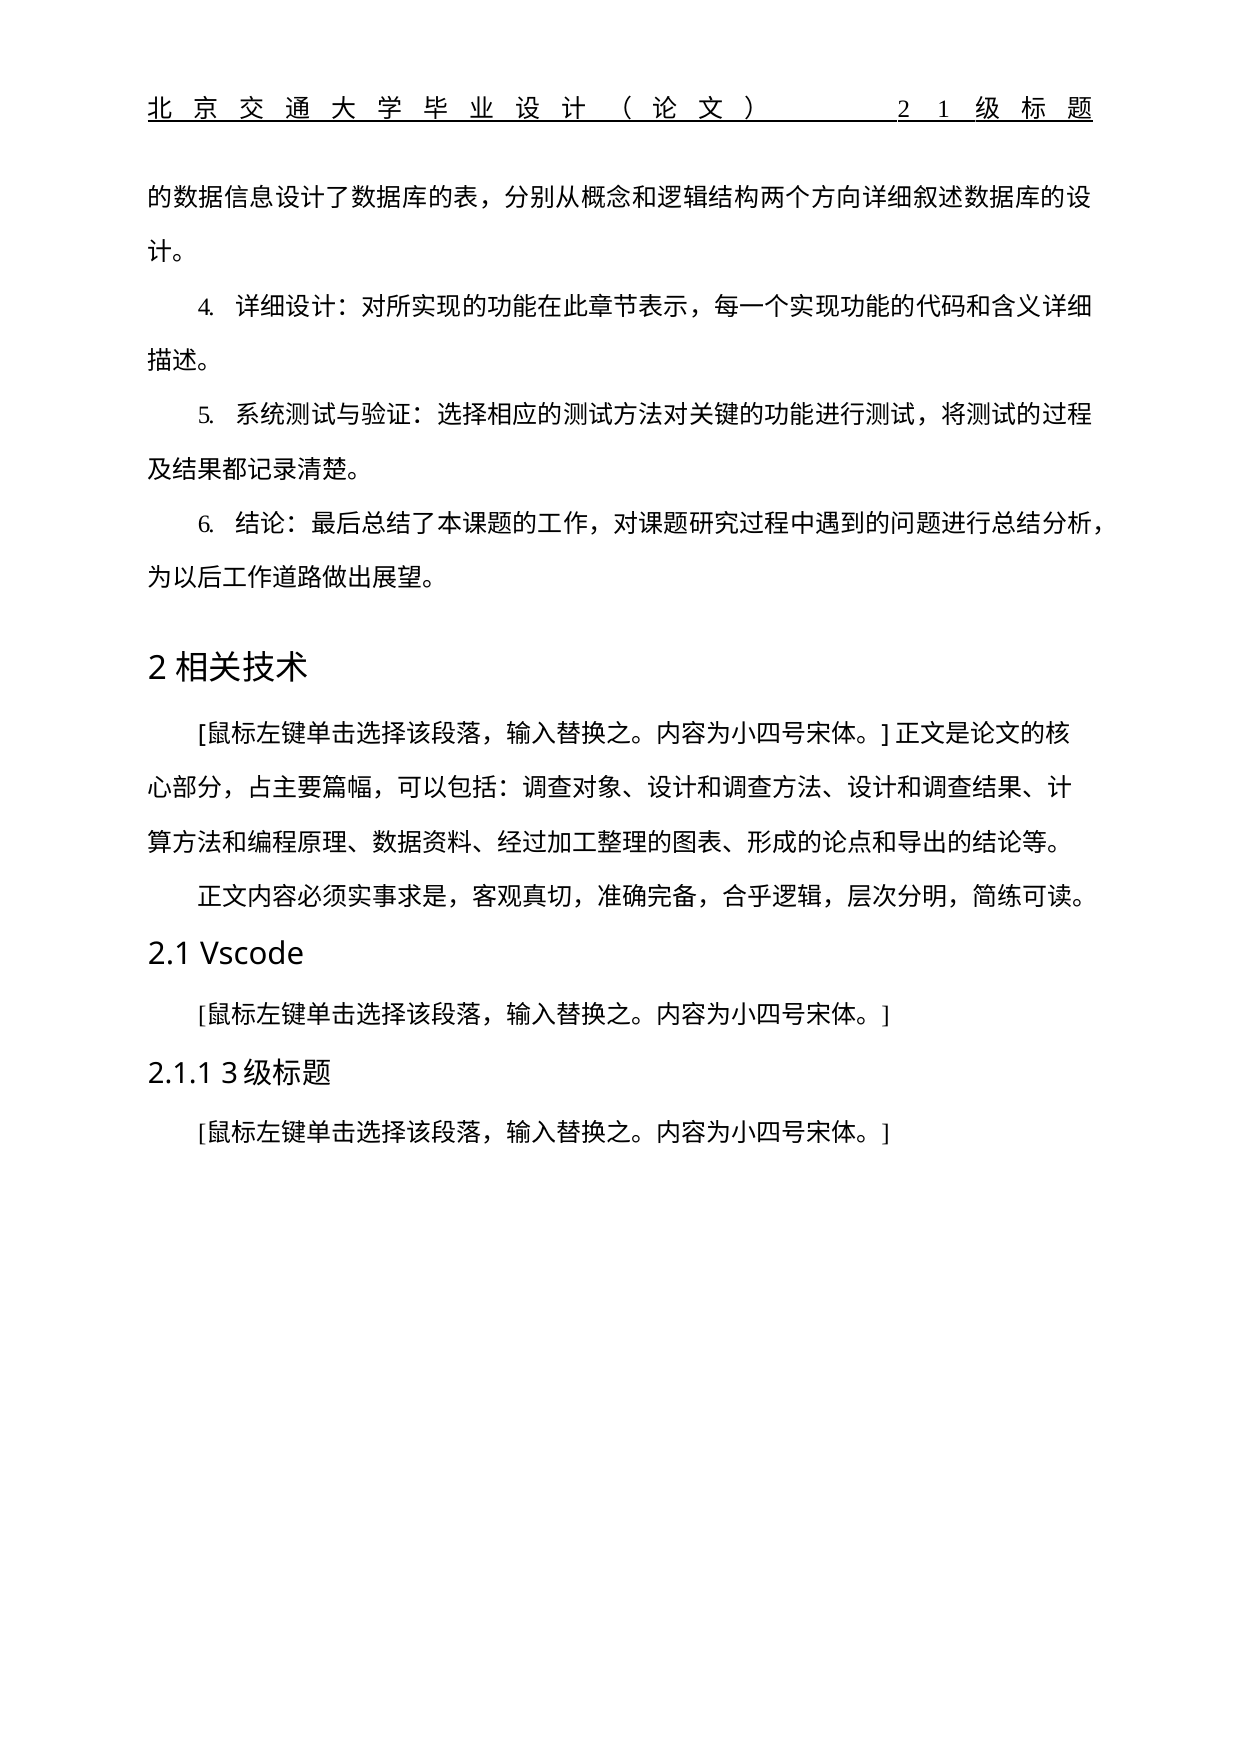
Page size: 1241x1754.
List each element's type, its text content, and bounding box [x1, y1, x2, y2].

list 结论：最后总结了本课题的工作，对课题研究过程中遇到的问题进行总结分析，为以后工作道路做出展望。 [148, 503, 1092, 594]
subtitle 2.1.1 [148, 1049, 1092, 1092]
text 正文是论文的核心部分，占主要篇幅，可以包括：调查对象、设计和调查方法、设计和调查结果、计算方法和编程原理、数据资料、经过加工整理的图表、形成的论点和导出的结论等。 [148, 713, 1092, 858]
list 系统测试与验证：选择相应的测试方法对关键的功能进行测试，将测试的过程及结果都记录清楚。 [148, 395, 1092, 485]
text 正文内容必须实事求是，客观真切，准确完备，合乎逻辑，层次分明，简练可读。 [148, 877, 1092, 913]
list 总体设计：该章节是为系统的架构及功能需求进行设计，最后根据系统所需要的数据信息设计了数据库的表，分别从概念和逻辑结构两个方向详细叙述数据库的设计。 [148, 177, 1092, 268]
list 详细设计：对所实现的功能在此章节表示，每一个实现功能的代码和含义详细描述。 [148, 286, 1092, 377]
subtitle 2 相关技术 [148, 641, 1092, 689]
subtitle 2.1 Vscode [148, 931, 1092, 974]
